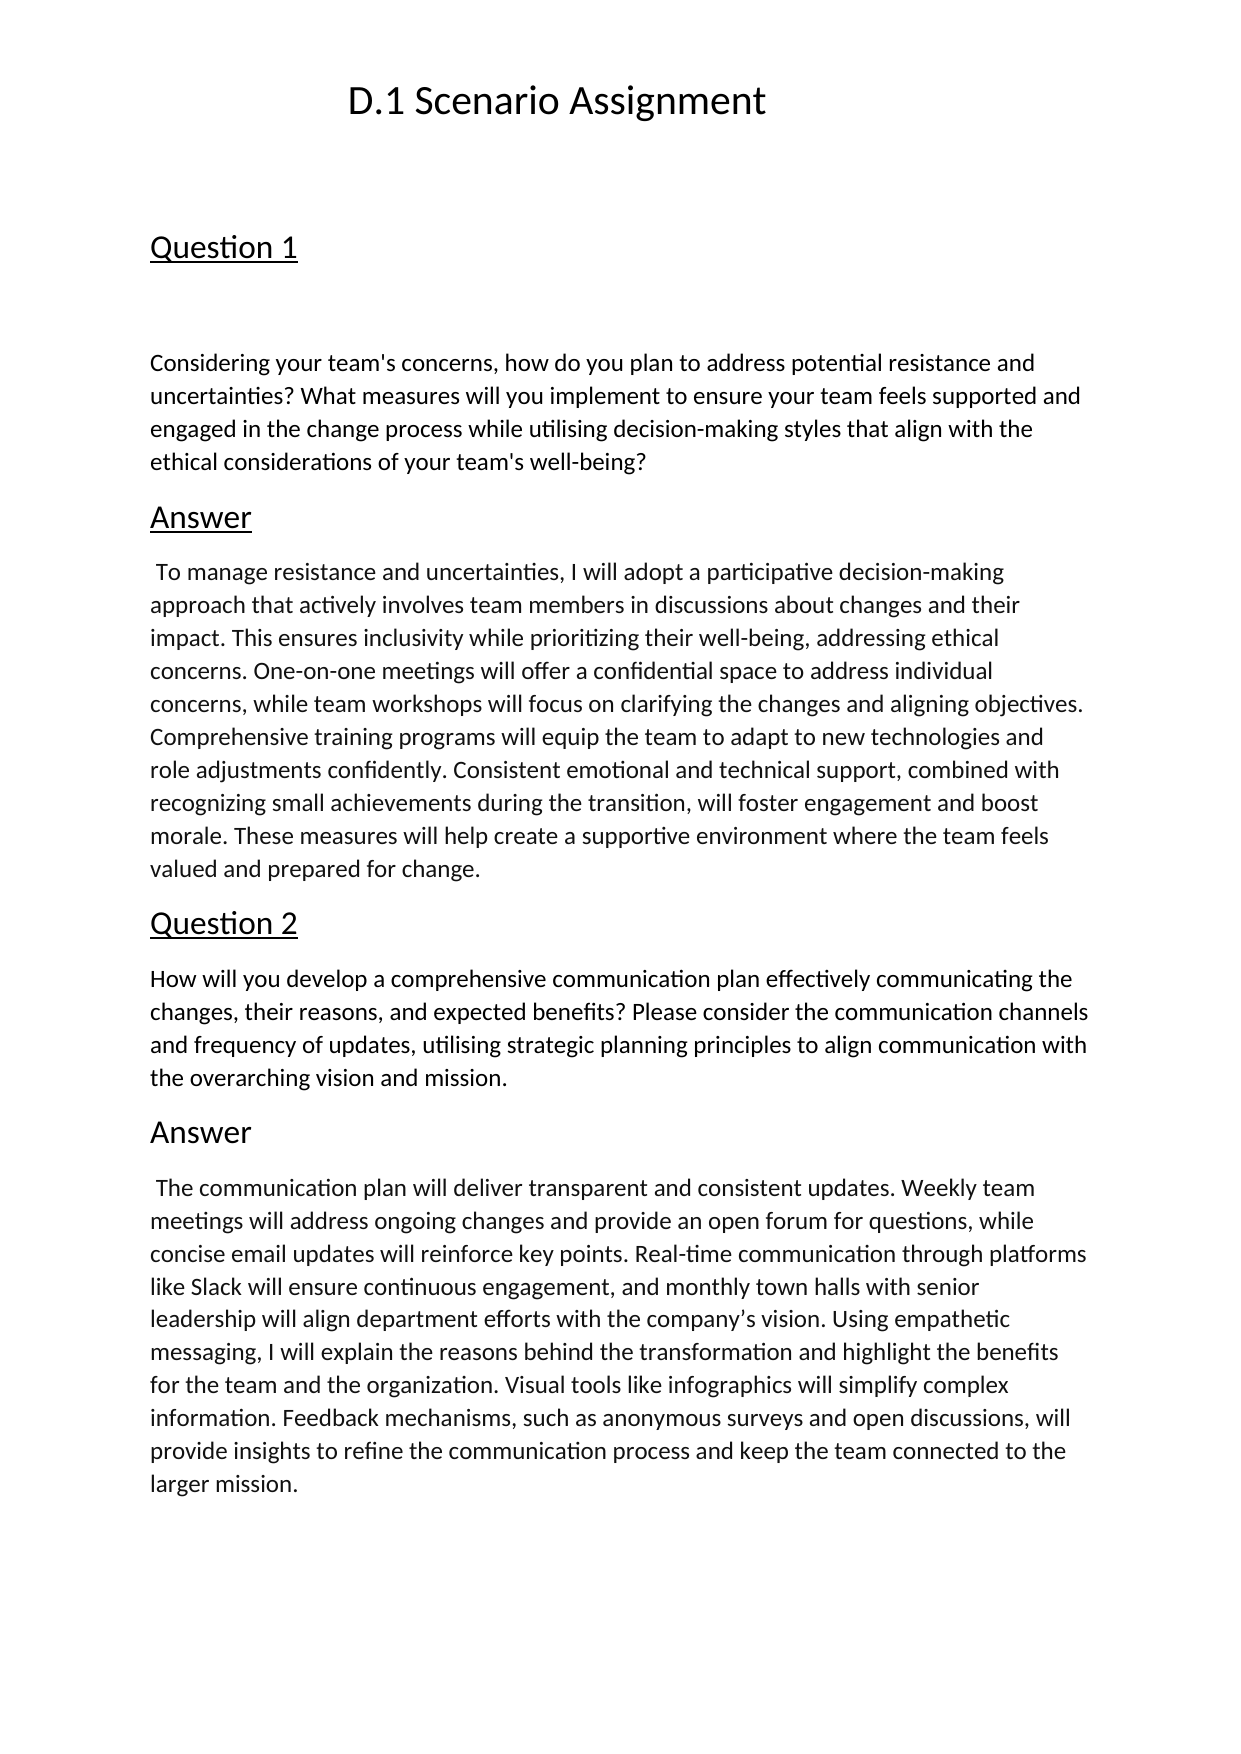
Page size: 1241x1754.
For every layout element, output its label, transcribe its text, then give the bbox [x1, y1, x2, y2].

text Answer [150, 1111, 1090, 1152]
text To manage resistance and uncertainties, I will adopt a participative decision-making approach that actively involves team members in discussions about changes and their impact. This ensures inclusivity while prioritizing their well-being, addressing ethical concerns. One-on-one meetings will offer a confidential space to address individual concerns, while team workshops will focus on clarifying the changes and aligning objectives. Comprehensive training programs will equip the team to adapt to new technologies and role adjustments confidently. Consistent emotional and technical support, combined with recognizing small achievements during the transition, will foster engagement and boost morale. These measures will help create a supportive environment where the team feels valued and prepared for change. [150, 556, 1090, 883]
text How will you develop a comprehensive communication plan effectively communicating the changes, their reasons, and expected benefits? Please consider the communication channels and frequency of updates, utilising strategic planning principles to align communication with the overarching vision and mission. [150, 963, 1090, 1092]
text Considering your team's concerns, how do you plan to address potential resistance and uncertainties? What measures will you implement to ensure your team feels supported and engaged in the change process while utilising decision-making styles that align with the ethical considerations of your team's well-being? [150, 347, 1090, 477]
text Answer [150, 496, 1090, 537]
text Question 1 [150, 226, 1090, 267]
text The communication plan will deliver transparent and consistent updates. Weekly team meetings will address ongoing changes and provide an open forum for questions, while concise email updates will reinforce key points. Real-time communication through platforms like Slack will ensure continuous engagement, and monthly town halls with senior leadership will align department efforts with the company’s vision. Using empathetic messaging, I will explain the reasons behind the transformation and highlight the benefits for the team and the organization. Visual tools like infographics will simplify complex information. Feedback mechanisms, such as anonymous surveys and open discussions, will provide insights to refine the communication process and keep the team connected to the larger mission. [150, 1172, 1090, 1499]
text Question 2 [150, 902, 1090, 943]
